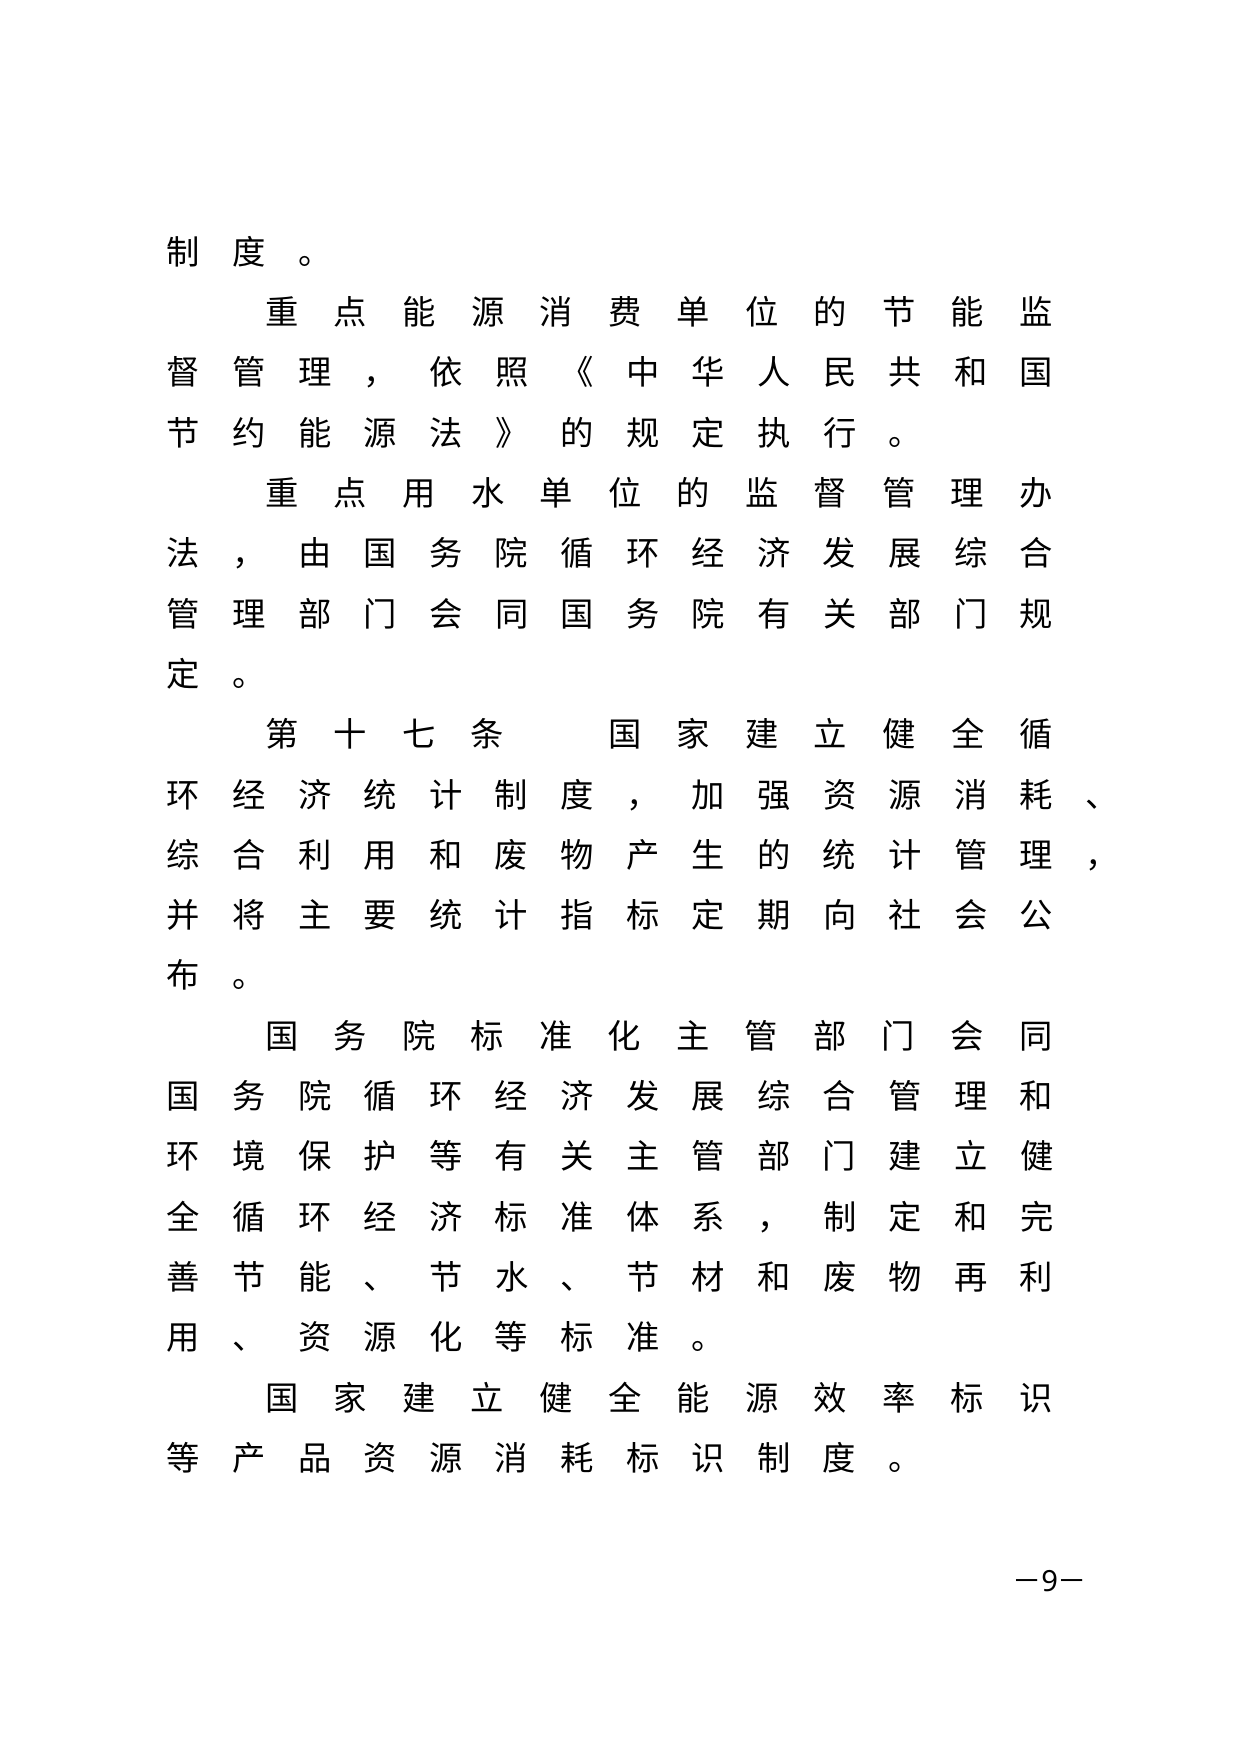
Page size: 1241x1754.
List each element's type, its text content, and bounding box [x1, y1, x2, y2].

text 国务院标准化主管部门会同国务院循环经济发展综合管理和环境保护等有关主管部门建立健全循环经济标准体系，制定和完善节能、节水、节材和废物再利用、资源化等标准。 [167, 1003, 1085, 1365]
text 重点能源消费单位的节能监督管理，依照《中华人民共和国节约能源法》的规定执行。 [167, 280, 1085, 461]
text 国家建立健全能源效率标识等产品资源消耗标识制度。 [167, 1365, 1085, 1486]
text 第十七条 国家建立健全循环经济统计制度，加强资源消耗、综合利用和废物产生的统计管理，并将主要统计指标定期向社会公布。 [167, 702, 1085, 1003]
text 重点用水单位的监督管理办法，由国务院循环经济发展综合管理部门会同国务院有关部门规定。 [167, 461, 1085, 702]
text 第十六条 国家对钢铁、有色金属、煤炭、电力、石油加工、化工、建材、建筑、造纸、印染等行业年综合能源消费量、用水量超过国家规定总量的重点企业、实行能耗、水耗的重点监督管理制度。 [167, 219, 1085, 280]
